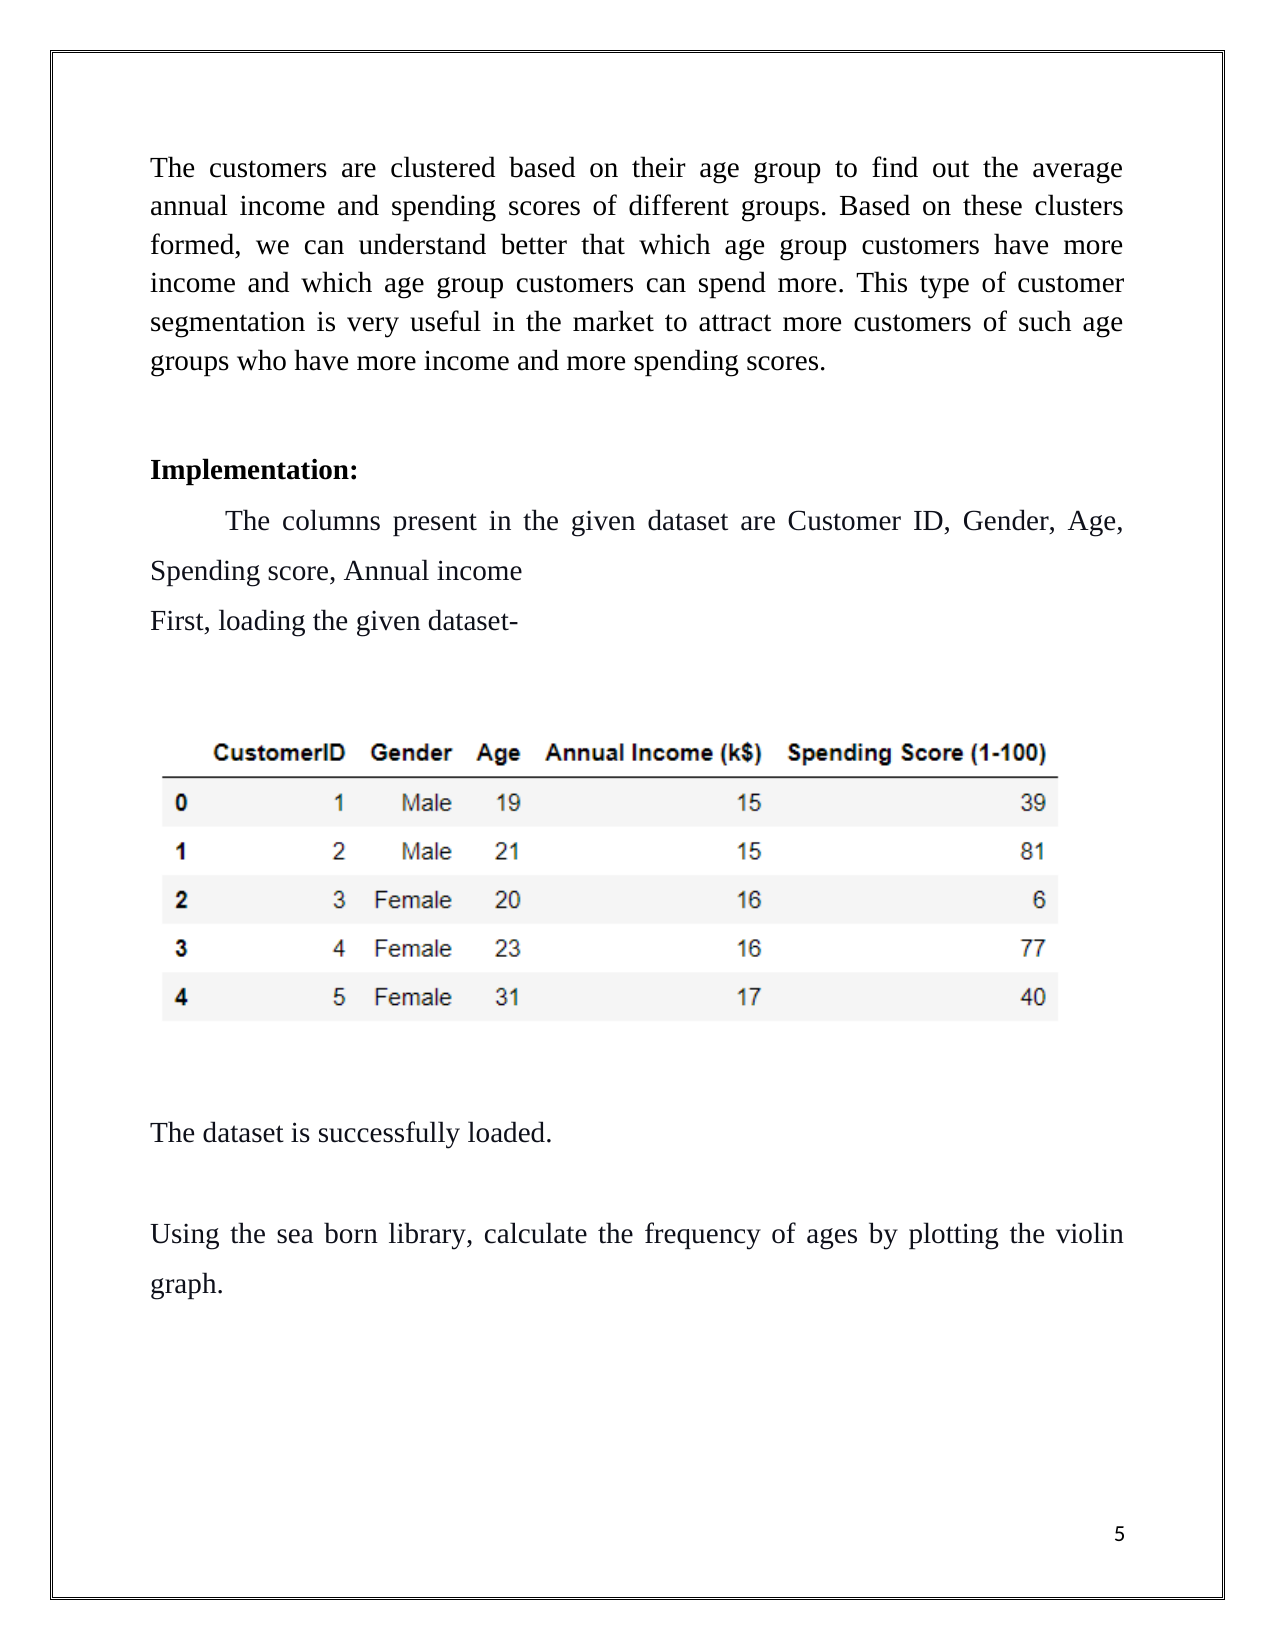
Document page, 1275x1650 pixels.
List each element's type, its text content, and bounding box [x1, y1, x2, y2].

text The columns present in the given dataset are Customer ID, Gender, Age, Spending score, Annual income [150, 503, 1125, 587]
text Using the sea born library, calculate the frequency of ages by plotting the violin graph. [150, 1216, 1125, 1299]
text First, loading the given dataset- [150, 603, 1125, 637]
text Implementation: [150, 452, 1125, 486]
text The dataset is successfully loaded. [150, 1115, 1125, 1149]
text The customers are clustered based on their age group to find out the average annual income and spending scores of different groups. Based on these clusters formed, we can understand better that which age group customers have more income and which age group customers can spend more. This type of customer segmentation is very useful in the market to attract more customers of such age groups who have more income and more spending scores. [150, 150, 1125, 376]
picture [150, 703, 1088, 1051]
